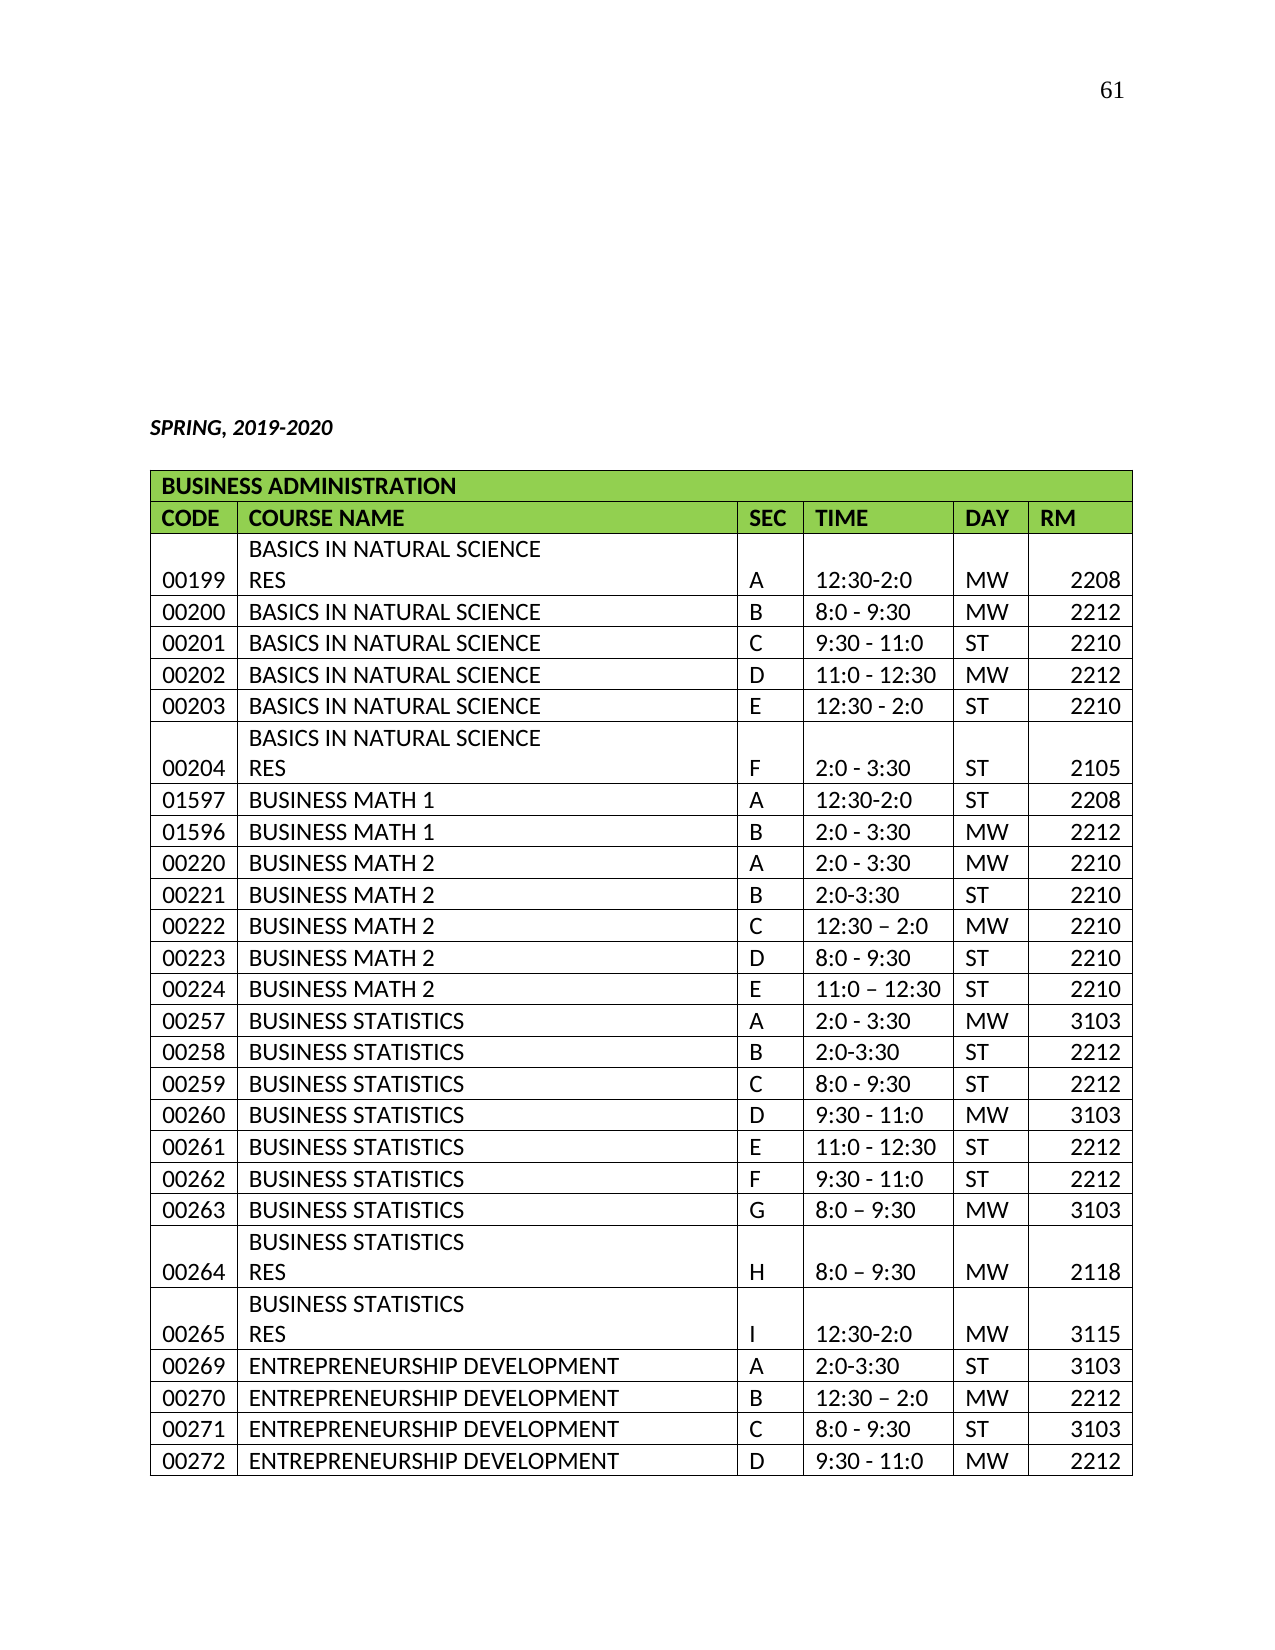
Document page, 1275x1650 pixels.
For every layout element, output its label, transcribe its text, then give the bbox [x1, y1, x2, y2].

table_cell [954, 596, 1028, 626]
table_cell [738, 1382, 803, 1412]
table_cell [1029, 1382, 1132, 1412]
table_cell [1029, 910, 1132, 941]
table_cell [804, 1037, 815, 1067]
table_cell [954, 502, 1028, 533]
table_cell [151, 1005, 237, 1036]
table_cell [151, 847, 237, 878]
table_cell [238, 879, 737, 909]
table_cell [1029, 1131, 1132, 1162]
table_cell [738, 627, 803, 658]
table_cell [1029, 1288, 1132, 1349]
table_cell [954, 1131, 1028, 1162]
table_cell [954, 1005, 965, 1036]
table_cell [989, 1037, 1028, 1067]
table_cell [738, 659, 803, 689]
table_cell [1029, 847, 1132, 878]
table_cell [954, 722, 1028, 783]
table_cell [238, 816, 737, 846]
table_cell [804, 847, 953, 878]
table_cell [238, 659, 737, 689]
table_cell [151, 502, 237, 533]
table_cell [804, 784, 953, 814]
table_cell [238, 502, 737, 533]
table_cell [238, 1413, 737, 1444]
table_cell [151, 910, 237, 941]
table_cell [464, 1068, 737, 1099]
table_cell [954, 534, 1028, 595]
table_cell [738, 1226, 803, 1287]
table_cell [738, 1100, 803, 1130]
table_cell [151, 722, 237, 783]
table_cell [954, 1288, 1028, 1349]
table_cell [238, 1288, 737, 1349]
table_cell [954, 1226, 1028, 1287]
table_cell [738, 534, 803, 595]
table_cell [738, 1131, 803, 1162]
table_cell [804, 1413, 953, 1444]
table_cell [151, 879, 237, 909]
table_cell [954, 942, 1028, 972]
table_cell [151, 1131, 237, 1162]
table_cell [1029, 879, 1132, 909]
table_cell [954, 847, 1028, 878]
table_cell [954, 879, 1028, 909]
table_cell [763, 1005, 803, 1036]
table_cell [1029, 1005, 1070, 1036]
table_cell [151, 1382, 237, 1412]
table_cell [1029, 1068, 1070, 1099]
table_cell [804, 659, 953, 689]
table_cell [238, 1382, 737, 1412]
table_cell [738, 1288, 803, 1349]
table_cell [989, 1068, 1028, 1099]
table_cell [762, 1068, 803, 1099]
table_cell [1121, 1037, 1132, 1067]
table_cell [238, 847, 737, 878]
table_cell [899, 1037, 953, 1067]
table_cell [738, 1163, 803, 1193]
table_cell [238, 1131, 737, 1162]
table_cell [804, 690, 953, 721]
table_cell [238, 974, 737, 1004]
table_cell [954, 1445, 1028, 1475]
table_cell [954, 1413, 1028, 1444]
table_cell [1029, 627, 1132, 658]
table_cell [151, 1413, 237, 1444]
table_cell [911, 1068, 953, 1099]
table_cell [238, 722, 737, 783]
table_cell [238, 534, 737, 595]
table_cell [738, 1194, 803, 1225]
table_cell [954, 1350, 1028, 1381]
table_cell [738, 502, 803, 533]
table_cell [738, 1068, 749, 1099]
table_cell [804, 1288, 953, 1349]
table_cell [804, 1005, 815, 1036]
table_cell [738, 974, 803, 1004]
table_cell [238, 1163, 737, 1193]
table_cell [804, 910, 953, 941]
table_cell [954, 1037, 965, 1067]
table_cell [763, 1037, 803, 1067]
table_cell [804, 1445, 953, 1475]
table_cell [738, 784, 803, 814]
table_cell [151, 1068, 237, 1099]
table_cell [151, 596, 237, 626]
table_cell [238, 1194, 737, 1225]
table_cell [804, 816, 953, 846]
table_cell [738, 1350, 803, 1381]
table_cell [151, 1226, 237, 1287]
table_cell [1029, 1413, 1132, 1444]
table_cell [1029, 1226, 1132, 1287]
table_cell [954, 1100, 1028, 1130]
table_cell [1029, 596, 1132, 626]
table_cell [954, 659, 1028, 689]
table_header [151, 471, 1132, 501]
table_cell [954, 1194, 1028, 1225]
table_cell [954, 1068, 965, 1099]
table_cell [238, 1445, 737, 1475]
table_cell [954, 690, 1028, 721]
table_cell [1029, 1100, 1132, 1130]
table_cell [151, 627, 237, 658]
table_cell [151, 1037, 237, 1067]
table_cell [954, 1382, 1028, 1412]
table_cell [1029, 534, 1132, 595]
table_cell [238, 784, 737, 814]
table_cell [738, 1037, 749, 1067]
text SPRING, 2019-2020 [150, 413, 1125, 441]
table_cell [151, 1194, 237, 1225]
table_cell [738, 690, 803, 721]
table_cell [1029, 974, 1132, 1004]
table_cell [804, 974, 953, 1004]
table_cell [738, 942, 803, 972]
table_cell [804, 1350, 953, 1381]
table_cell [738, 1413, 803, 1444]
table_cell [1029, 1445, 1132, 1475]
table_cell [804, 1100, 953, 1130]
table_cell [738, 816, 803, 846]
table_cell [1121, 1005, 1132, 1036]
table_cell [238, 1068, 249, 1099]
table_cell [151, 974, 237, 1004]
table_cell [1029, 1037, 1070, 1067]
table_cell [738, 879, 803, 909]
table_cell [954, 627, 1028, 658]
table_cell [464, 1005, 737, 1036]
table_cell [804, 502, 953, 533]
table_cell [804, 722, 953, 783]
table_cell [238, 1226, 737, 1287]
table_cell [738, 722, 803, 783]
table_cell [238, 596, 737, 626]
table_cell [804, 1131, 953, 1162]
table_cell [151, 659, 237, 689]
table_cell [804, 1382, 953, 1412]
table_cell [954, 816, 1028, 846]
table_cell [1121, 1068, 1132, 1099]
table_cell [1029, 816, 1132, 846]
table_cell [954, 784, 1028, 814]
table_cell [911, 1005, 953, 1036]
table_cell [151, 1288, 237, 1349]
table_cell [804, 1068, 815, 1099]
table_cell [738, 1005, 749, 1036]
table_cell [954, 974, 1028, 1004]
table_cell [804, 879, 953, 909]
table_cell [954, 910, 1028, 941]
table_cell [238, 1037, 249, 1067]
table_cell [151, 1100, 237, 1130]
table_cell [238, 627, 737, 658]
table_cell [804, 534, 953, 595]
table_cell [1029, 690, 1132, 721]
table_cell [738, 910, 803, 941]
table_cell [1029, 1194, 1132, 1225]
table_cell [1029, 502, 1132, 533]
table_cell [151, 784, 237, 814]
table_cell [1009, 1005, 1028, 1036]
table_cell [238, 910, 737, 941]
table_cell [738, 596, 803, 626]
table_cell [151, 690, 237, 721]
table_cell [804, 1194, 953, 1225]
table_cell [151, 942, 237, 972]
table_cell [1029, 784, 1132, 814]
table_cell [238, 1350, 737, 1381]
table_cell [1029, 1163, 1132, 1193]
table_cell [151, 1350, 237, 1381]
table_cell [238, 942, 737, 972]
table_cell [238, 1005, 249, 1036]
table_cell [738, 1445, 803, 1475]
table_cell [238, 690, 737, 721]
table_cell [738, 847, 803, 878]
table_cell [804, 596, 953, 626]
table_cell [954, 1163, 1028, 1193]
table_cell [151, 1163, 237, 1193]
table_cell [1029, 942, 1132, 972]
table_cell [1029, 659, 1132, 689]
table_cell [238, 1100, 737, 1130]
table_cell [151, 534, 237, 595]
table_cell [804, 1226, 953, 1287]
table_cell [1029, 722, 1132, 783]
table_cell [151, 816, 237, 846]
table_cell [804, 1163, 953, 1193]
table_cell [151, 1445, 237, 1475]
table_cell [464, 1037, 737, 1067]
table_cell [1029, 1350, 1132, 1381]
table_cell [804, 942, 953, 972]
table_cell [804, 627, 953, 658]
